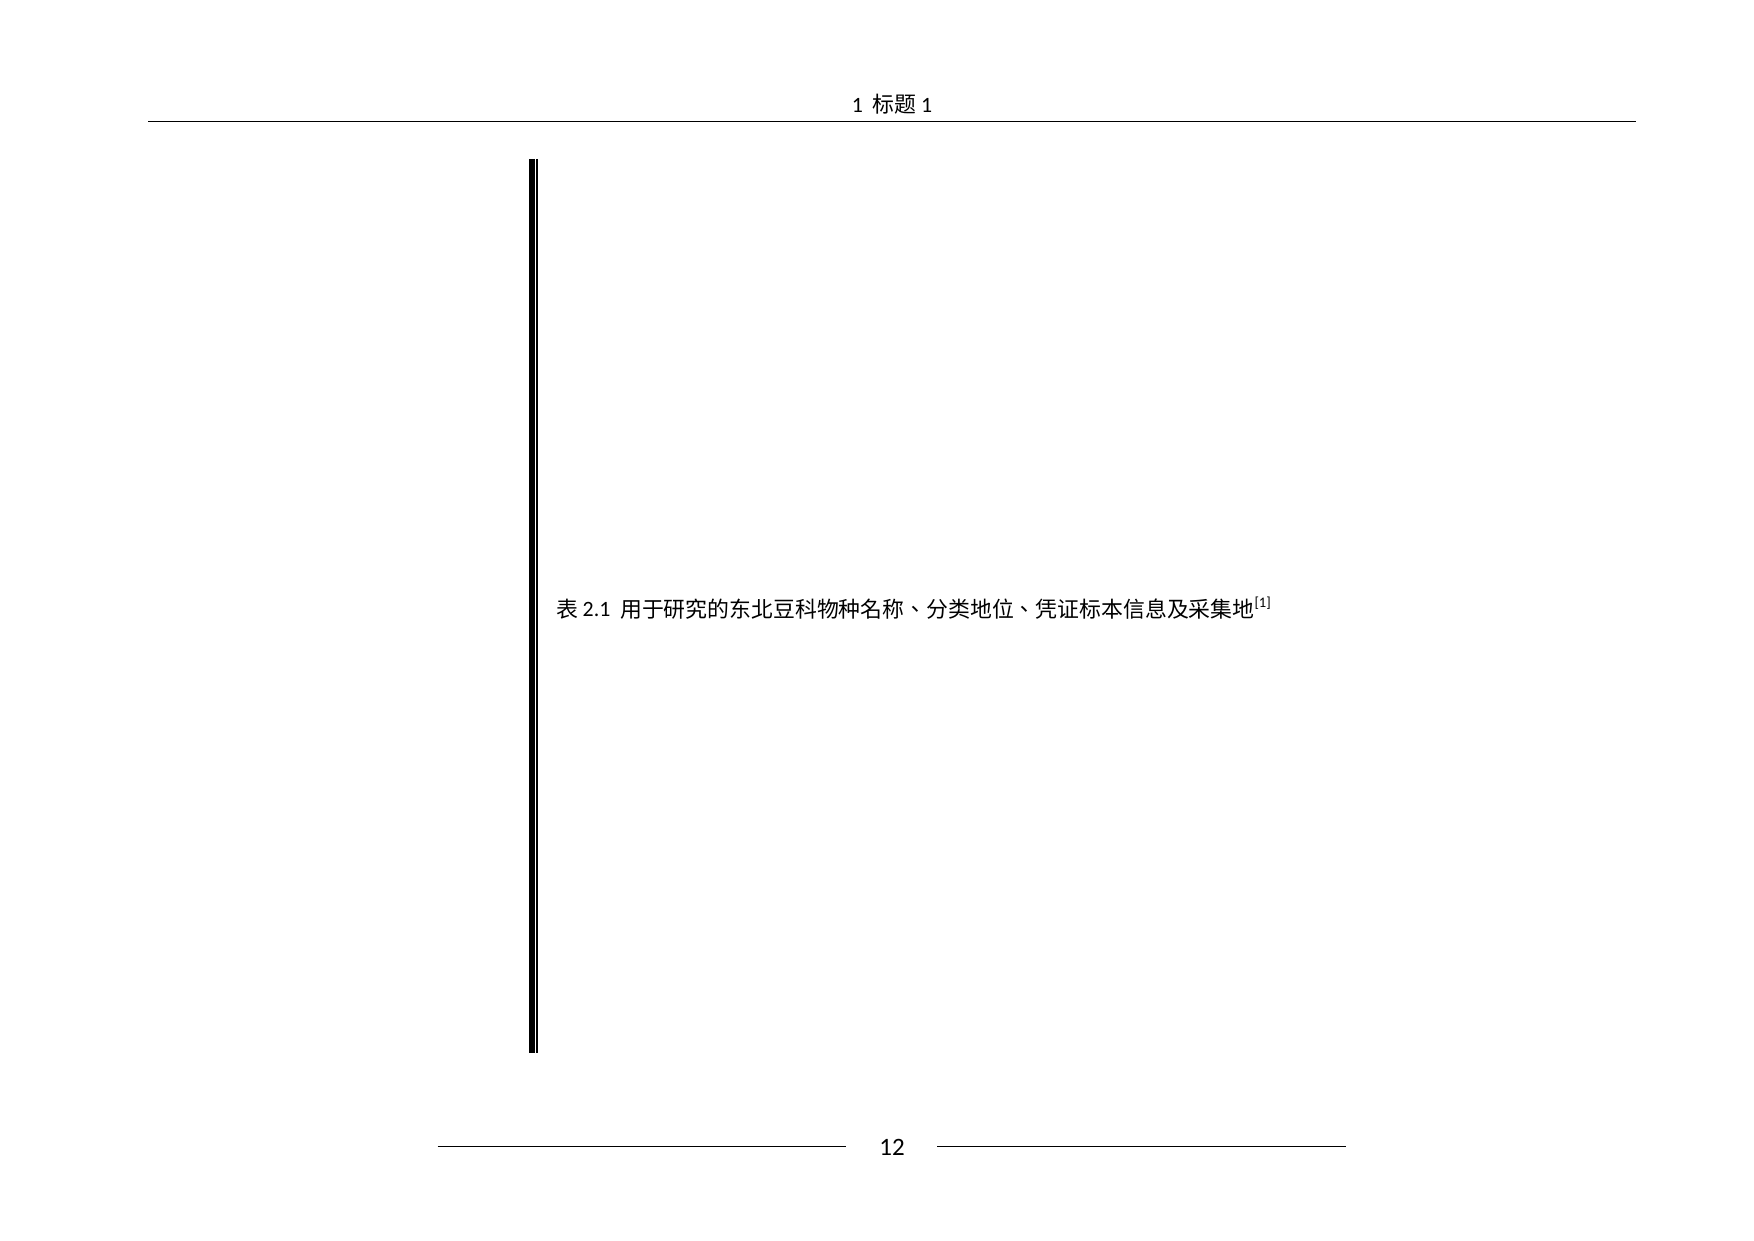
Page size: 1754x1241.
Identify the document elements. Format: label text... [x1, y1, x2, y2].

text 表2.1 用于研究的东北豆科物种名称、分类地位、凭证标本信息及采集地[1] [148, 159, 1636, 1059]
